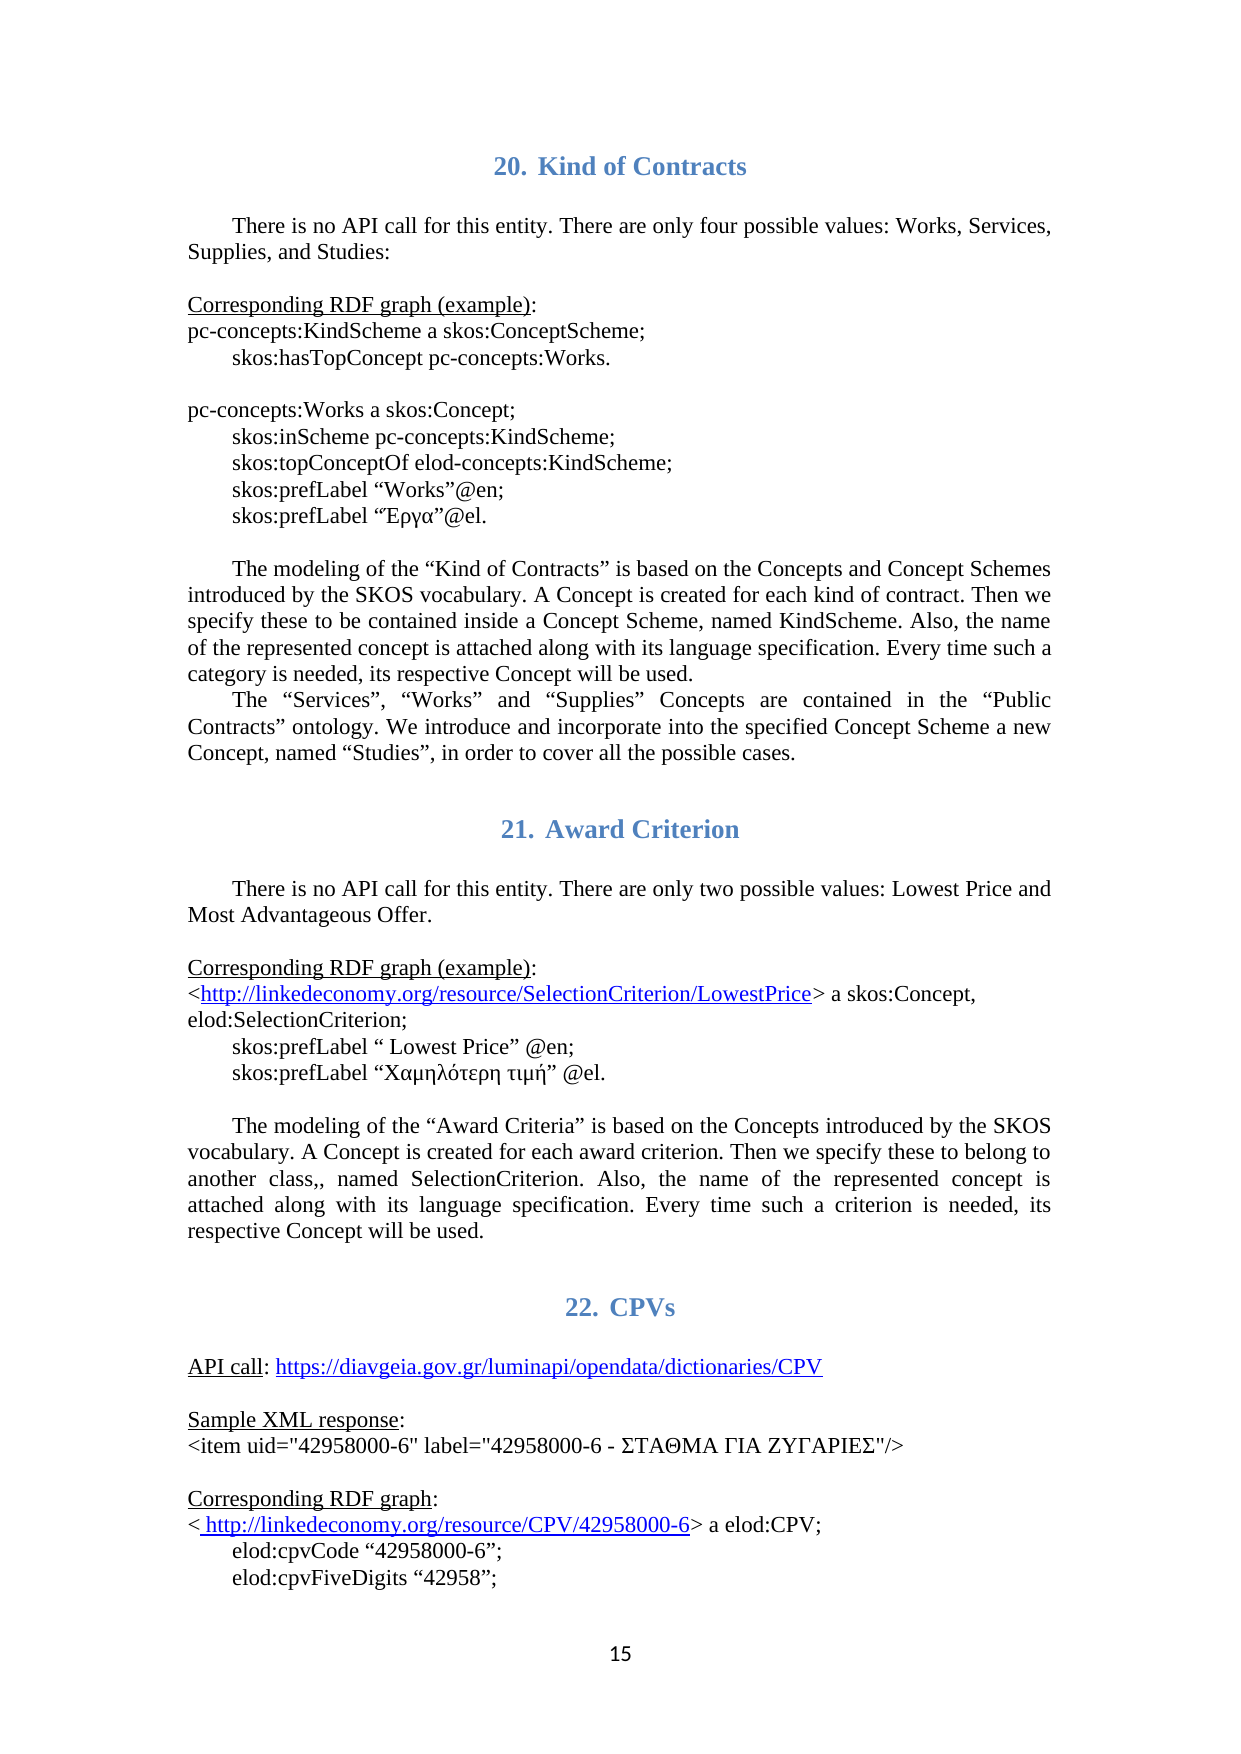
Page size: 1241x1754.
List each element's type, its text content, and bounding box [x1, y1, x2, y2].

text skos:prefLabel “Works”@en; [187, 476, 1053, 502]
subtitle Kind of Contracts [187, 150, 1053, 181]
text Corresponding RDF graph (example): [187, 291, 1053, 317]
text There is no API call for this entity. There are only four possible values: Works, Services, Supplies, and Studies: [187, 212, 1053, 265]
text Sample XML response: [187, 1406, 1053, 1432]
text <item uid="42958000-6" label="42958000-6 - ΣΤΑΘΜΑ ΓΙΑ ΖΥΓΑΡΙΕΣ"/> [187, 1432, 1053, 1458]
text API call: https://diavgeia.gov.gr/luminapi/opendata/dictionaries/CPV [187, 1353, 1053, 1379]
text elod:cpvCode “42958000-6”; [187, 1537, 1053, 1564]
text < http://linkedeconomy.org/resource/CPV/42958000-6> a elod:CPV; [187, 1511, 1053, 1537]
subtitle CPVs [187, 1291, 1053, 1322]
text elod:cpvFiveDigits “42958”; [187, 1564, 1053, 1590]
text skos:inScheme pc-concepts:KindScheme; [187, 423, 1053, 449]
text skos:topConceptOf elod-concepts:KindScheme; [187, 449, 1053, 476]
text Corresponding RDF graph (example): [187, 954, 1053, 980]
text pc-concepts:Works a skos:Concept; [187, 397, 1053, 423]
text The modeling of the “Award Criteria” is based on the Concepts introduced by the SKOS vocabulary. A Concept is created for each award criterion. Then we specify these to belong to another class,, named SelectionCriterion. Also, the name of the represented concept is attached along with its language specification. Every time such a criterion is needed, its respective Concept will be used. [187, 1112, 1053, 1244]
text The “Services”, “Works” and “Supplies” Concepts are contained in the “Public Contracts” ontology. We introduce and incorporate into the specified Concept Scheme a new Concept, named “Studies”, in order to cover all the possible cases. [187, 686, 1053, 766]
text skos:hasTopConcept pc-concepts:Works. [187, 344, 1053, 370]
text skos:prefLabel “Έργα”@el. [187, 502, 1053, 528]
text skos:prefLabel “ Lowest Price” @en; [187, 1033, 1053, 1059]
text The modeling of the “Kind of Contracts” is based on the Concepts and Concept Schemes introduced by the SKOS vocabulary. A Concept is created for each kind of contract. Then we specify these to be contained inside a Concept Scheme, named KindScheme. Also, the name of the represented concept is attached along with its language specification. Every time such a category is needed, its respective Concept will be used. [187, 555, 1053, 686]
text Corresponding RDF graph: [187, 1485, 1053, 1511]
text skos:prefLabel “Χαμηλότερη τιμή” @el. [187, 1059, 1053, 1086]
text pc-concepts:KindScheme a skos:ConceptScheme; [187, 317, 1053, 344]
text <http://linkedeconomy.org/resource/SelectionCriterion/LowestPrice> a skos:Concept, elod:SelectionCriterion; [187, 980, 1053, 1033]
subtitle Award Criterion [187, 813, 1053, 844]
text There is no API call for this entity. There are only two possible values: Lowest Price and Most Advantageous Offer. [187, 875, 1053, 927]
